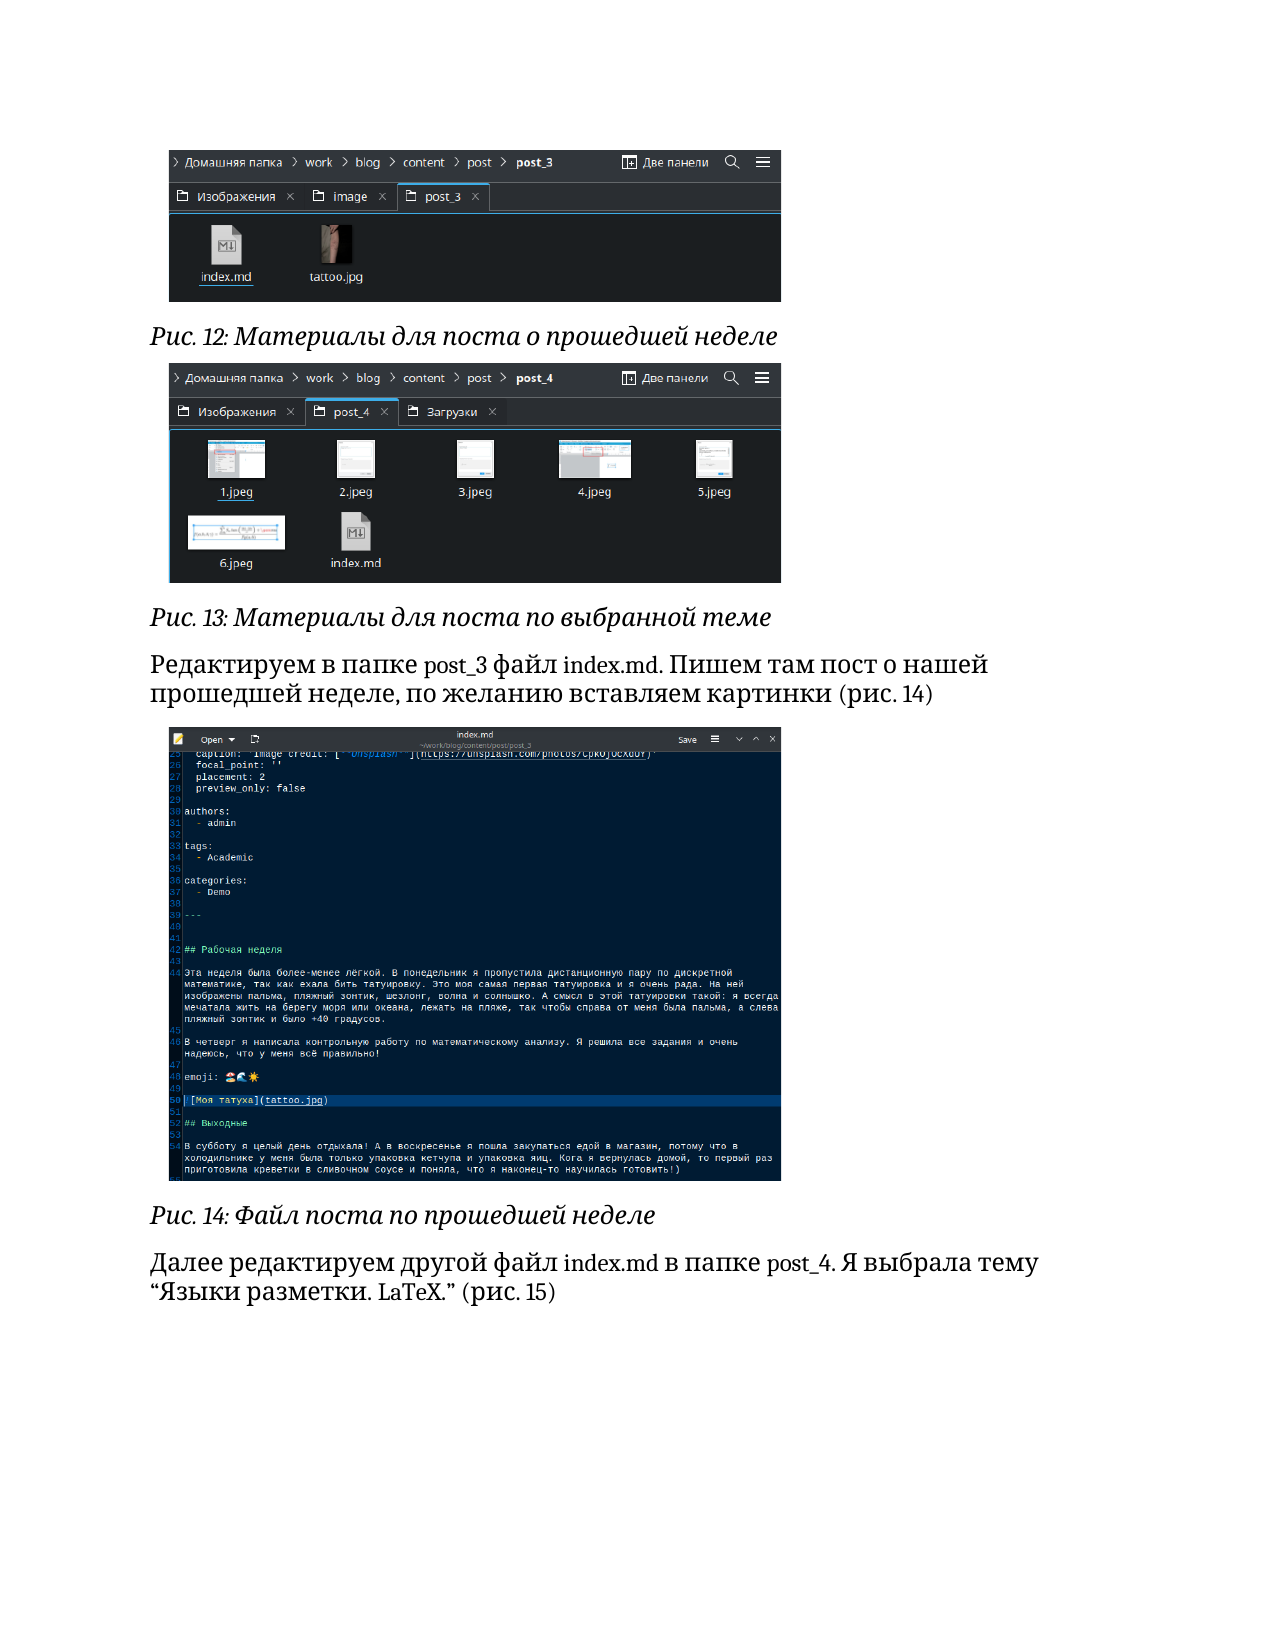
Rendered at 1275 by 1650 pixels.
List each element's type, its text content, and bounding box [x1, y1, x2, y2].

text Рис. 13: Материалы для поста по выбранной теме [150, 604, 1125, 632]
text Далее редактируем другой файл index.md в папке post_4. Я выбрала тему “Языки разметки. LaTeX.” (рис. 15) [150, 1249, 1125, 1307]
text Рис. 12: Материалы для поста о прошедшей неделе [150, 323, 1125, 351]
picture [168, 150, 782, 302]
picture [168, 727, 782, 1181]
text Редактируем в папке post_3 файл index.md. Пишем там пост о нашей прошедшей неделе, по желанию вставляем картинки (рис. 14) [150, 651, 1125, 709]
picture [168, 363, 782, 583]
text Рис. 14: Файл поста по прошедшей неделе [150, 1202, 1125, 1230]
